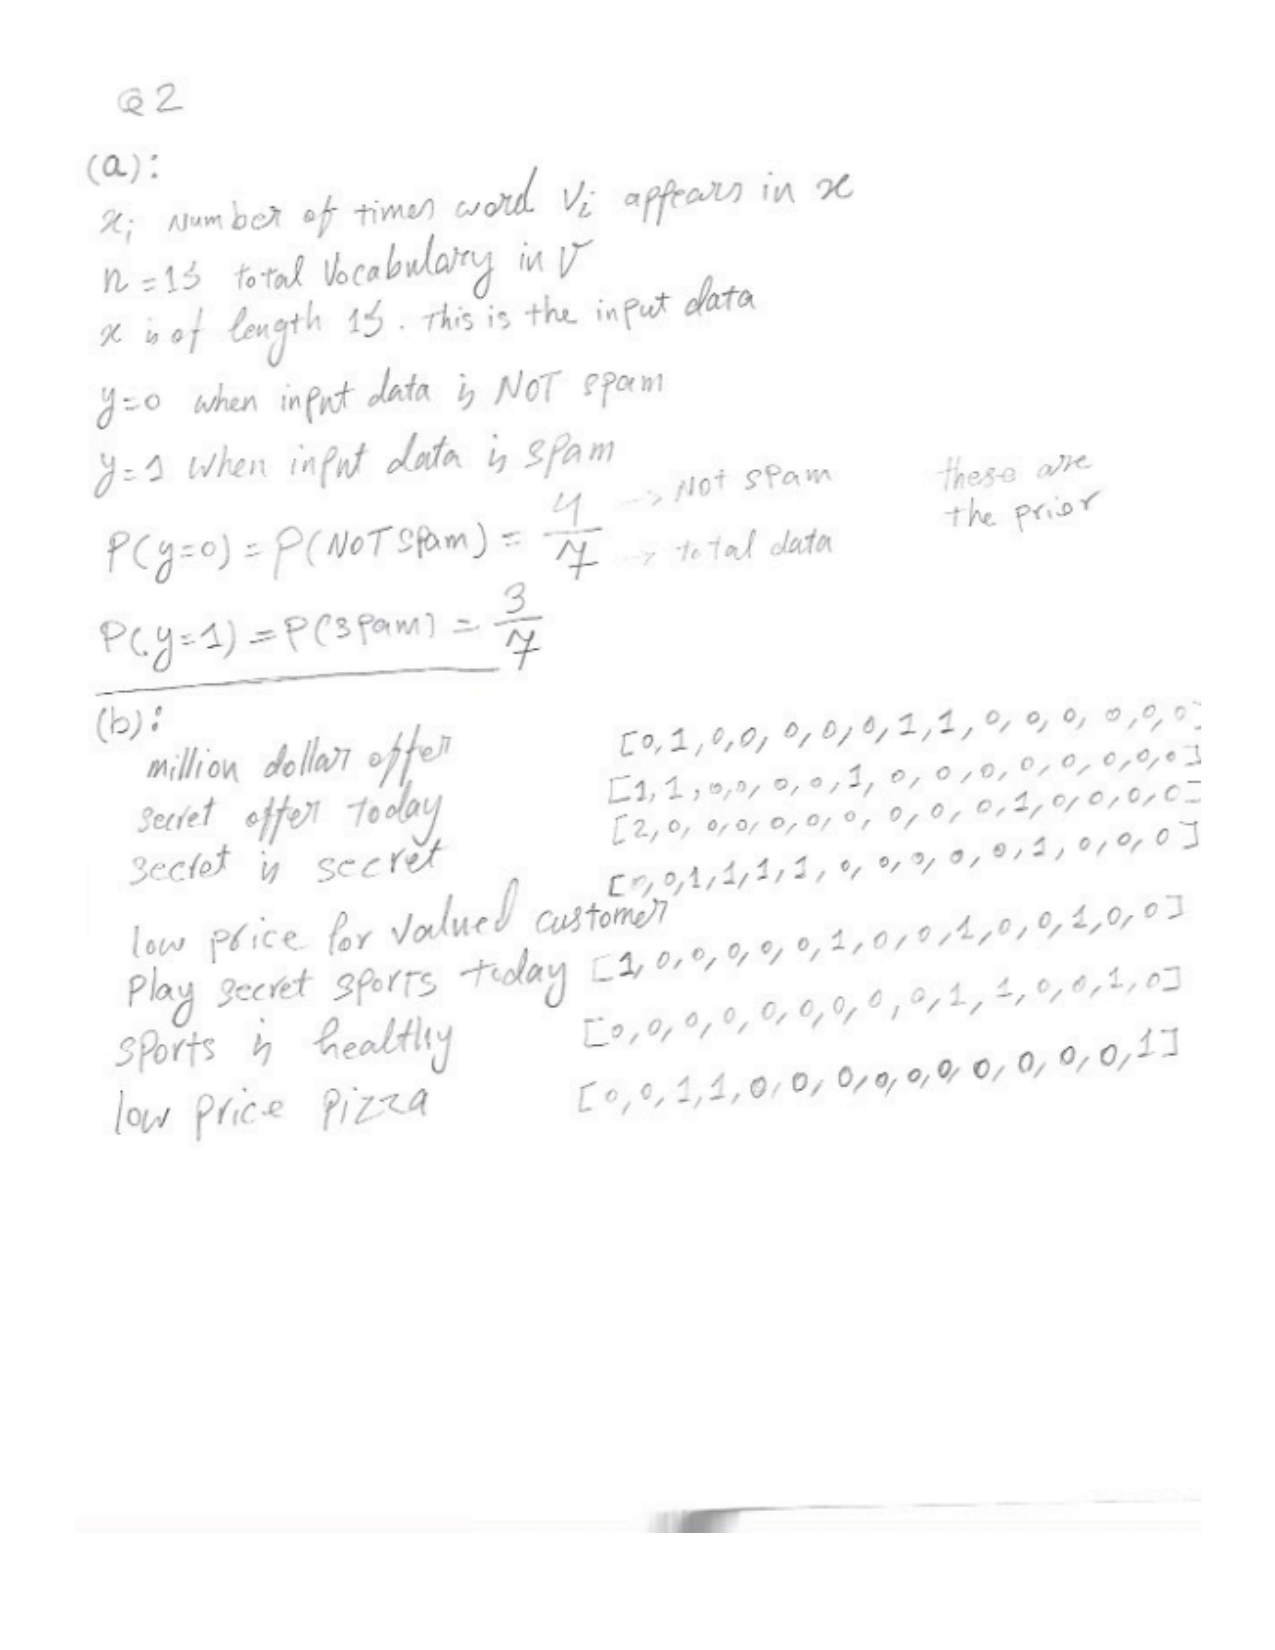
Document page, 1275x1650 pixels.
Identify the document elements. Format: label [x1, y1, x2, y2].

picture [75, 75, 1202, 1533]
